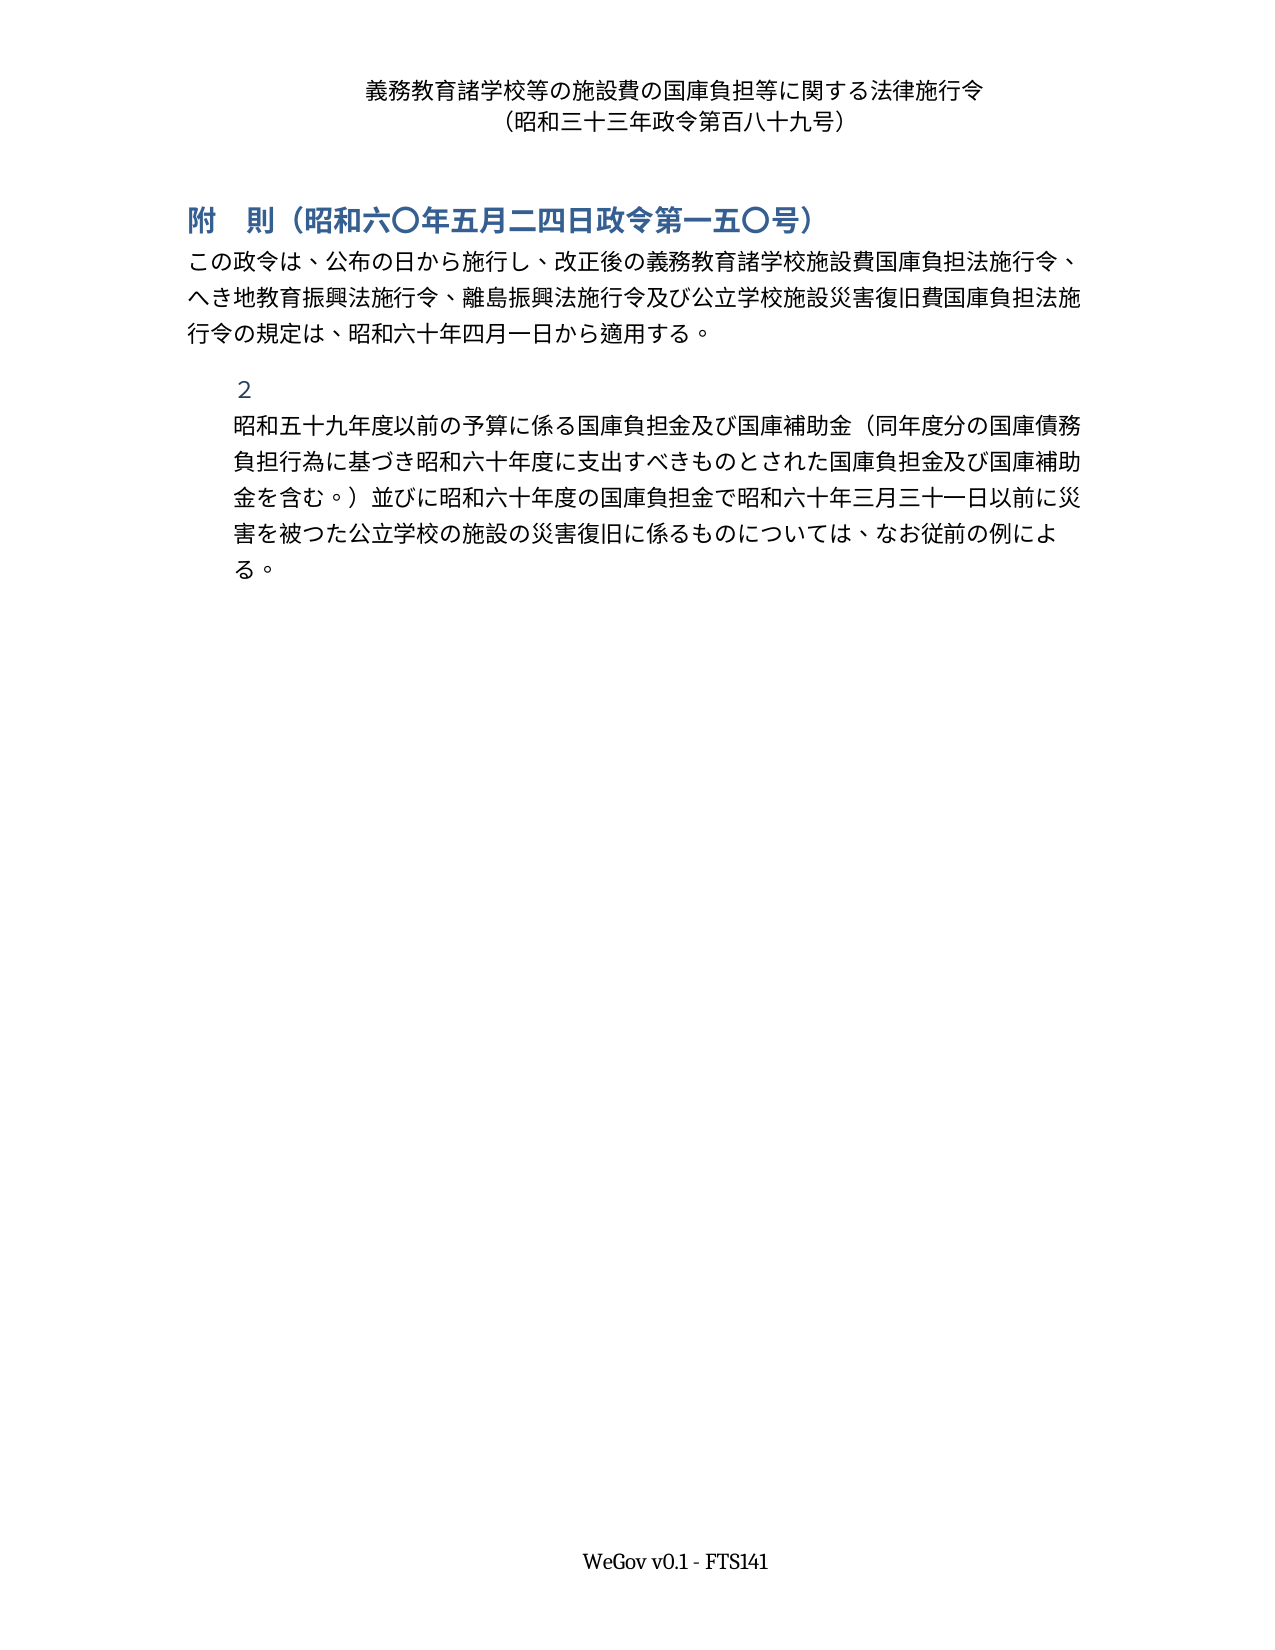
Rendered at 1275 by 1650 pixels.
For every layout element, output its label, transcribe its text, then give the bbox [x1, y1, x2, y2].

subtitle ２ [233, 374, 1087, 406]
text この政令は、公布の日から施行し、改正後の義務教育諸学校施設費国庫負担法施行令、へき地教育振興法施行令、離島振興法施行令及び公立学校施設災害復旧費国庫負担法施行令の規定は、昭和六十年四月一日から適用する。 [187, 246, 1087, 349]
text 昭和五十九年度以前の予算に係る国庫負担金及び国庫補助金（同年度分の国庫債務負担行為に基づき昭和六十年度に支出すべきものとされた国庫負担金及び国庫補助金を含む。）並びに昭和六十年度の国庫負担金で昭和六十年三月三十一日以前に災害を被つた公立学校の施設の災害復旧に係るものについては、なお従前の例による。 [233, 410, 1087, 585]
subtitle 附 則（昭和六〇年五月二四日政令第一五〇号） [187, 200, 1087, 240]
